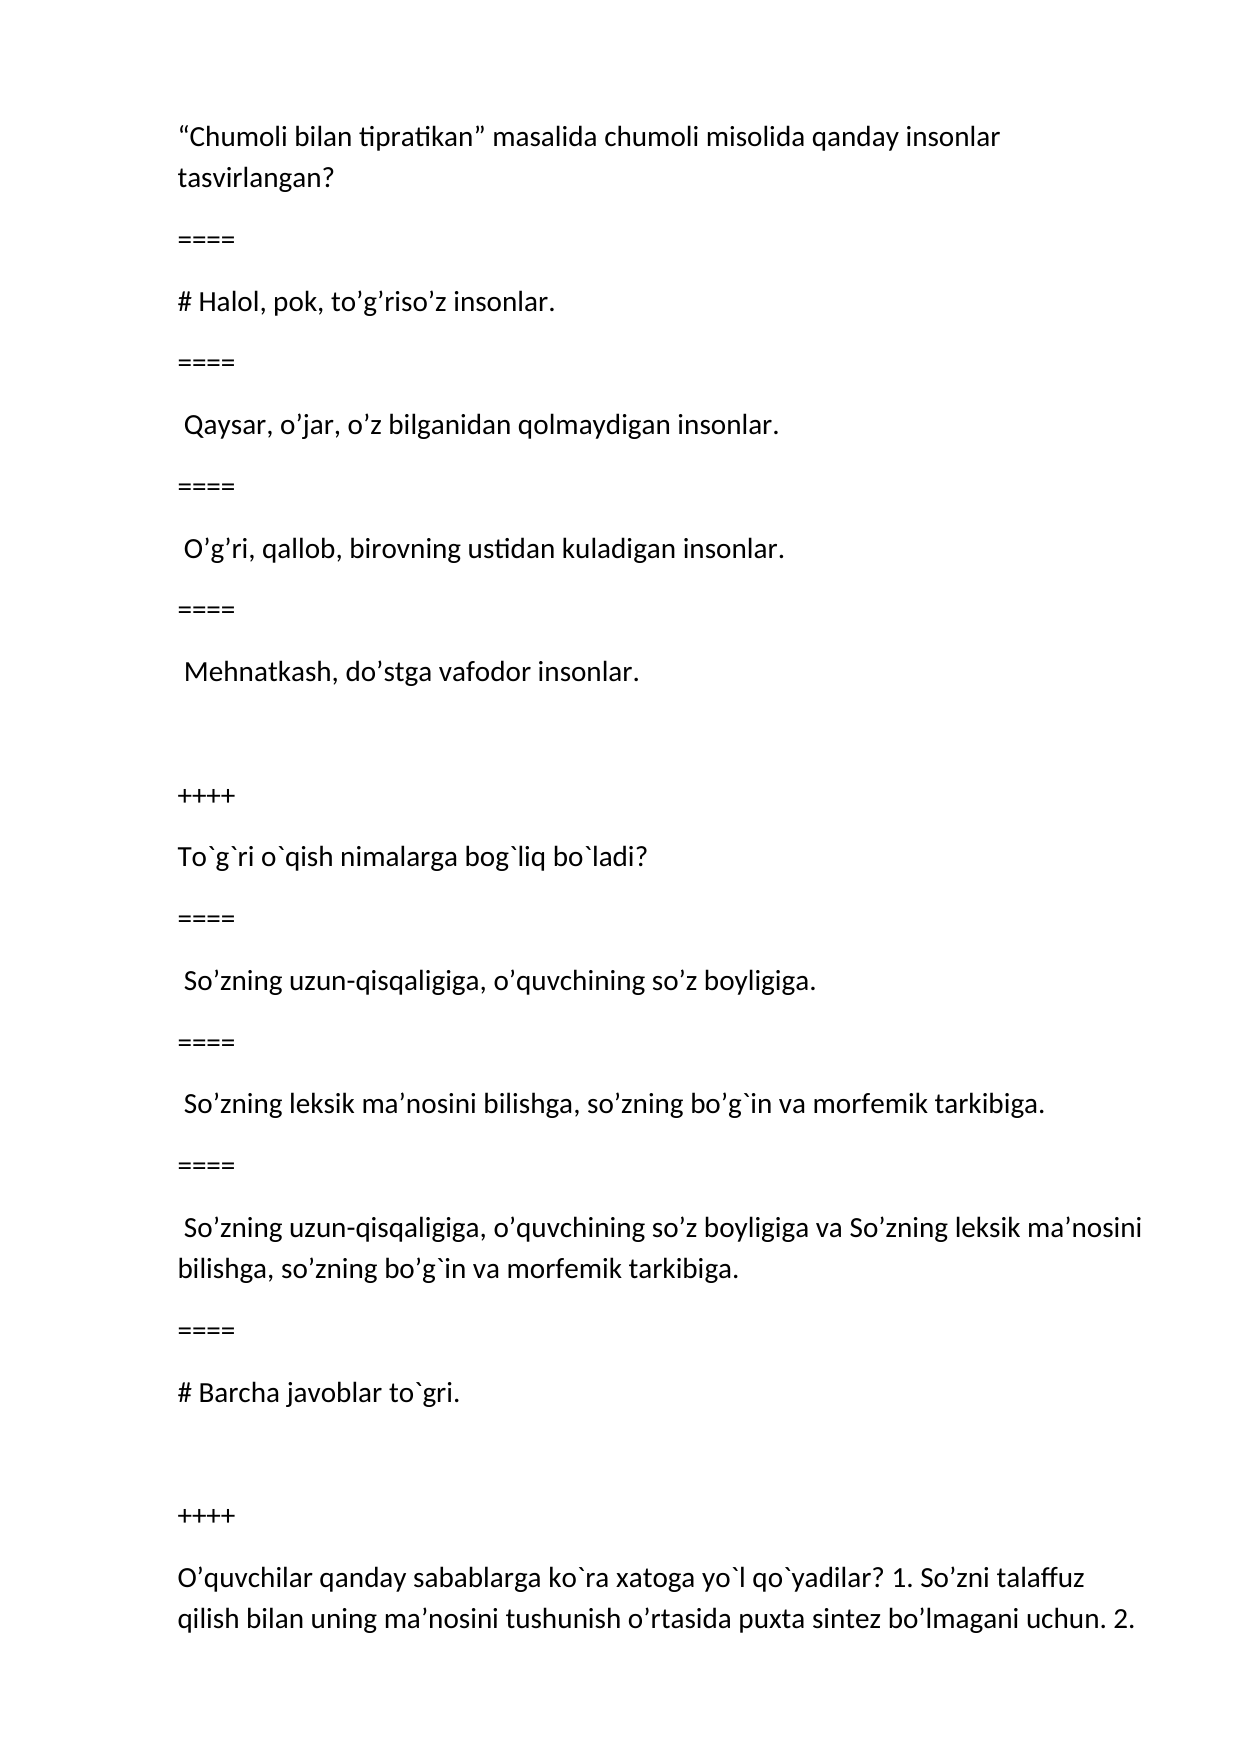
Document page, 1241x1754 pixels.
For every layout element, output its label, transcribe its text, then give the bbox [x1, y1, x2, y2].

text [177, 406, 1152, 442]
text Mehnatkash, do’stga vafodor insonlar. [177, 653, 1152, 689]
text So’zning leksik ma’nosini bilishga, so’zning bo’g`in va morfemik tarkibiga. [177, 1086, 1152, 1121]
text # Halol, pok, to’g’riso’z insonlar. [177, 283, 1152, 318]
text ==== [177, 344, 1152, 380]
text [177, 1559, 1152, 1636]
text ==== [177, 591, 1152, 627]
text O’g’ri, qallob, birovning ustidan kuladigan insonlar. [177, 530, 1152, 565]
text ==== [177, 900, 1152, 936]
text ==== [177, 1147, 1152, 1183]
text # Barcha javoblar to`gri. [177, 1374, 1152, 1409]
text ==== [177, 221, 1152, 256]
text To`g`ri o`qish nimalarga bog`liq bo`ladi? [177, 838, 1152, 874]
text “Chumoli bilan tipratikan” masalida chumoli misolida qanday insonlar tasvirlangan? [177, 118, 1152, 195]
text ++++ [177, 1497, 1152, 1533]
text So’zning uzun-qisqaligiga, o’quvchining so’z boyligiga. [177, 962, 1152, 998]
text ++++ [177, 777, 1152, 812]
text ==== [177, 1312, 1152, 1347]
text ==== [177, 468, 1152, 503]
text ==== [177, 1024, 1152, 1059]
text So’zning uzun-qisqaligiga, o’quvchining so’z boyligiga va So’zning leksik ma’nosini bilishga, so’zning bo’g`in va morfemik tarkibiga. [177, 1209, 1152, 1286]
